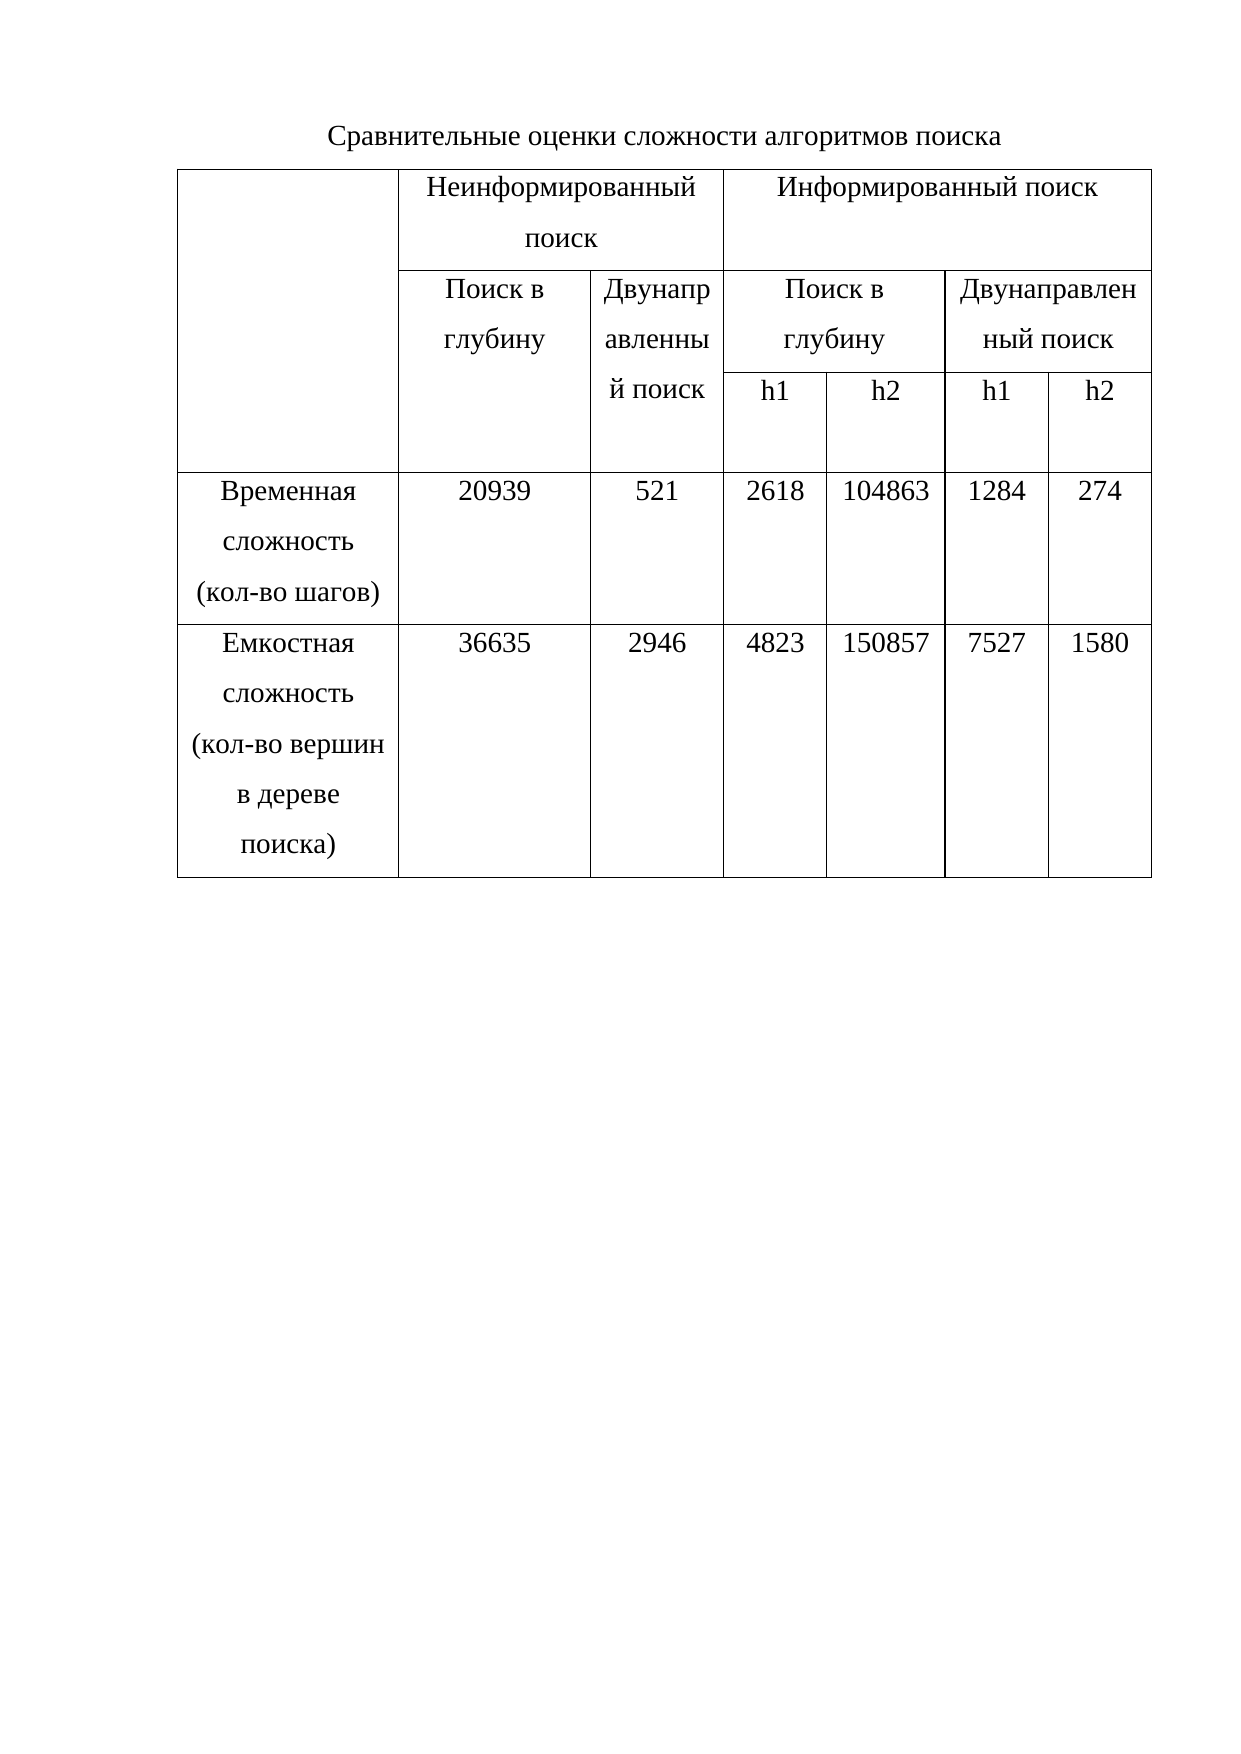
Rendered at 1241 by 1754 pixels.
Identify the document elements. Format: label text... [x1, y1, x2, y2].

table_cell 274 [1049, 473, 1151, 624]
table_header Неинформированный поиск [399, 170, 723, 270]
table_header [178, 170, 398, 472]
table_header Информированный поиск [724, 170, 1151, 270]
table_cell Емкостная сложность (кол-во вершин в дереве поиска) [178, 625, 398, 877]
table_cell 104863 [827, 473, 944, 624]
table_cell 2618 [724, 473, 826, 624]
table_cell 1284 [946, 473, 1048, 624]
table_cell 150857 [827, 625, 944, 877]
table_cell 7527 [946, 625, 1048, 877]
table_cell 4823 [724, 625, 826, 877]
table_cell Поиск в глубину [399, 271, 590, 472]
table_cell h2 [1049, 373, 1151, 472]
table_cell h1 [946, 373, 1048, 472]
table_cell Временная сложность (кол-во шагов) [178, 473, 398, 624]
table_cell Двунаправленный поиск [591, 271, 723, 472]
table_cell Двунаправленный поиск [946, 271, 1151, 372]
table_cell 521 [591, 473, 723, 624]
table_cell Поиск в глубину [724, 271, 944, 372]
text Сравнительные оценки сложности алгоритмов поиска [177, 118, 1152, 152]
table_cell 1580 [1049, 625, 1151, 877]
table_cell h1 [724, 373, 826, 472]
table_cell 36635 [399, 625, 590, 877]
table_cell h2 [827, 373, 944, 472]
table_cell 2946 [591, 625, 723, 877]
table_cell 20939 [399, 473, 590, 624]
